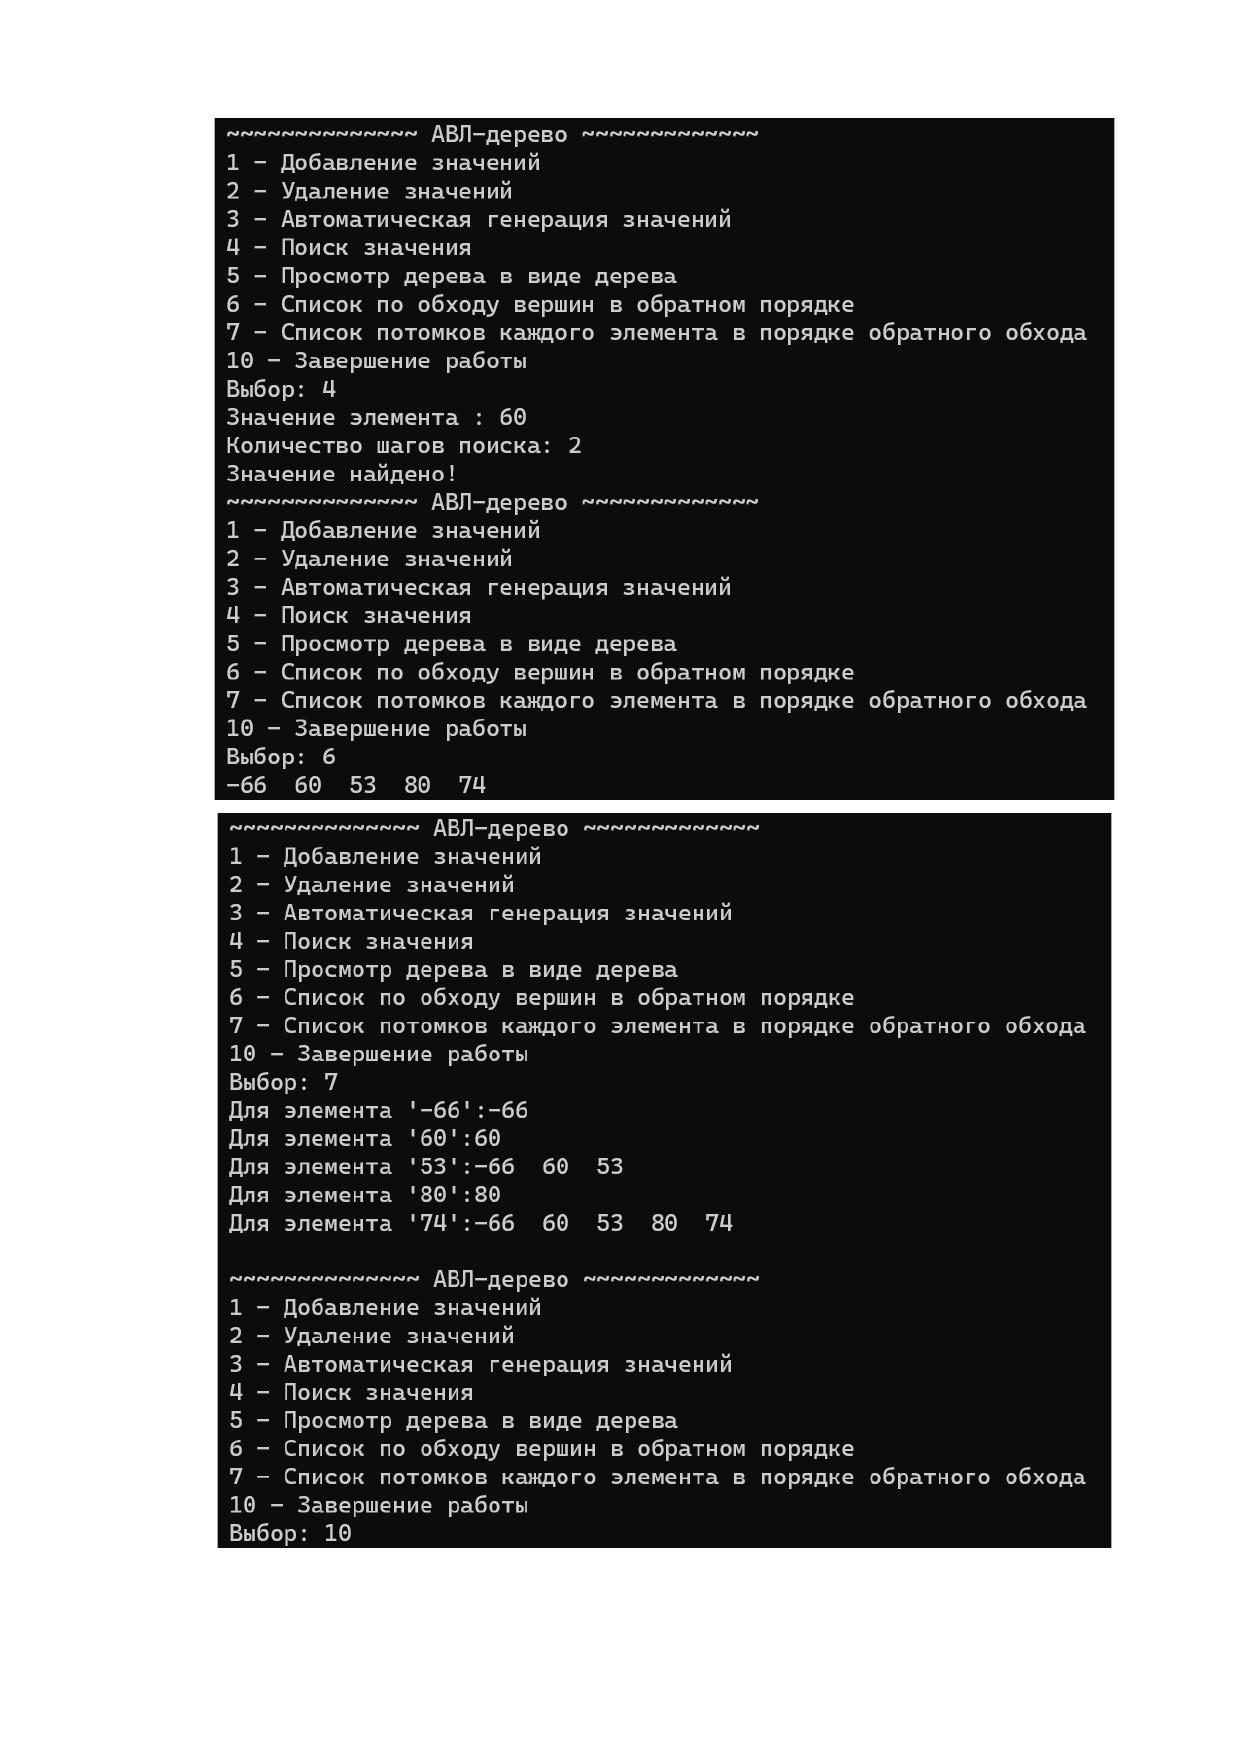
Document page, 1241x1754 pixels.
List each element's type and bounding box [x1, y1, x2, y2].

picture [214, 118, 1115, 800]
picture [217, 813, 1112, 1548]
